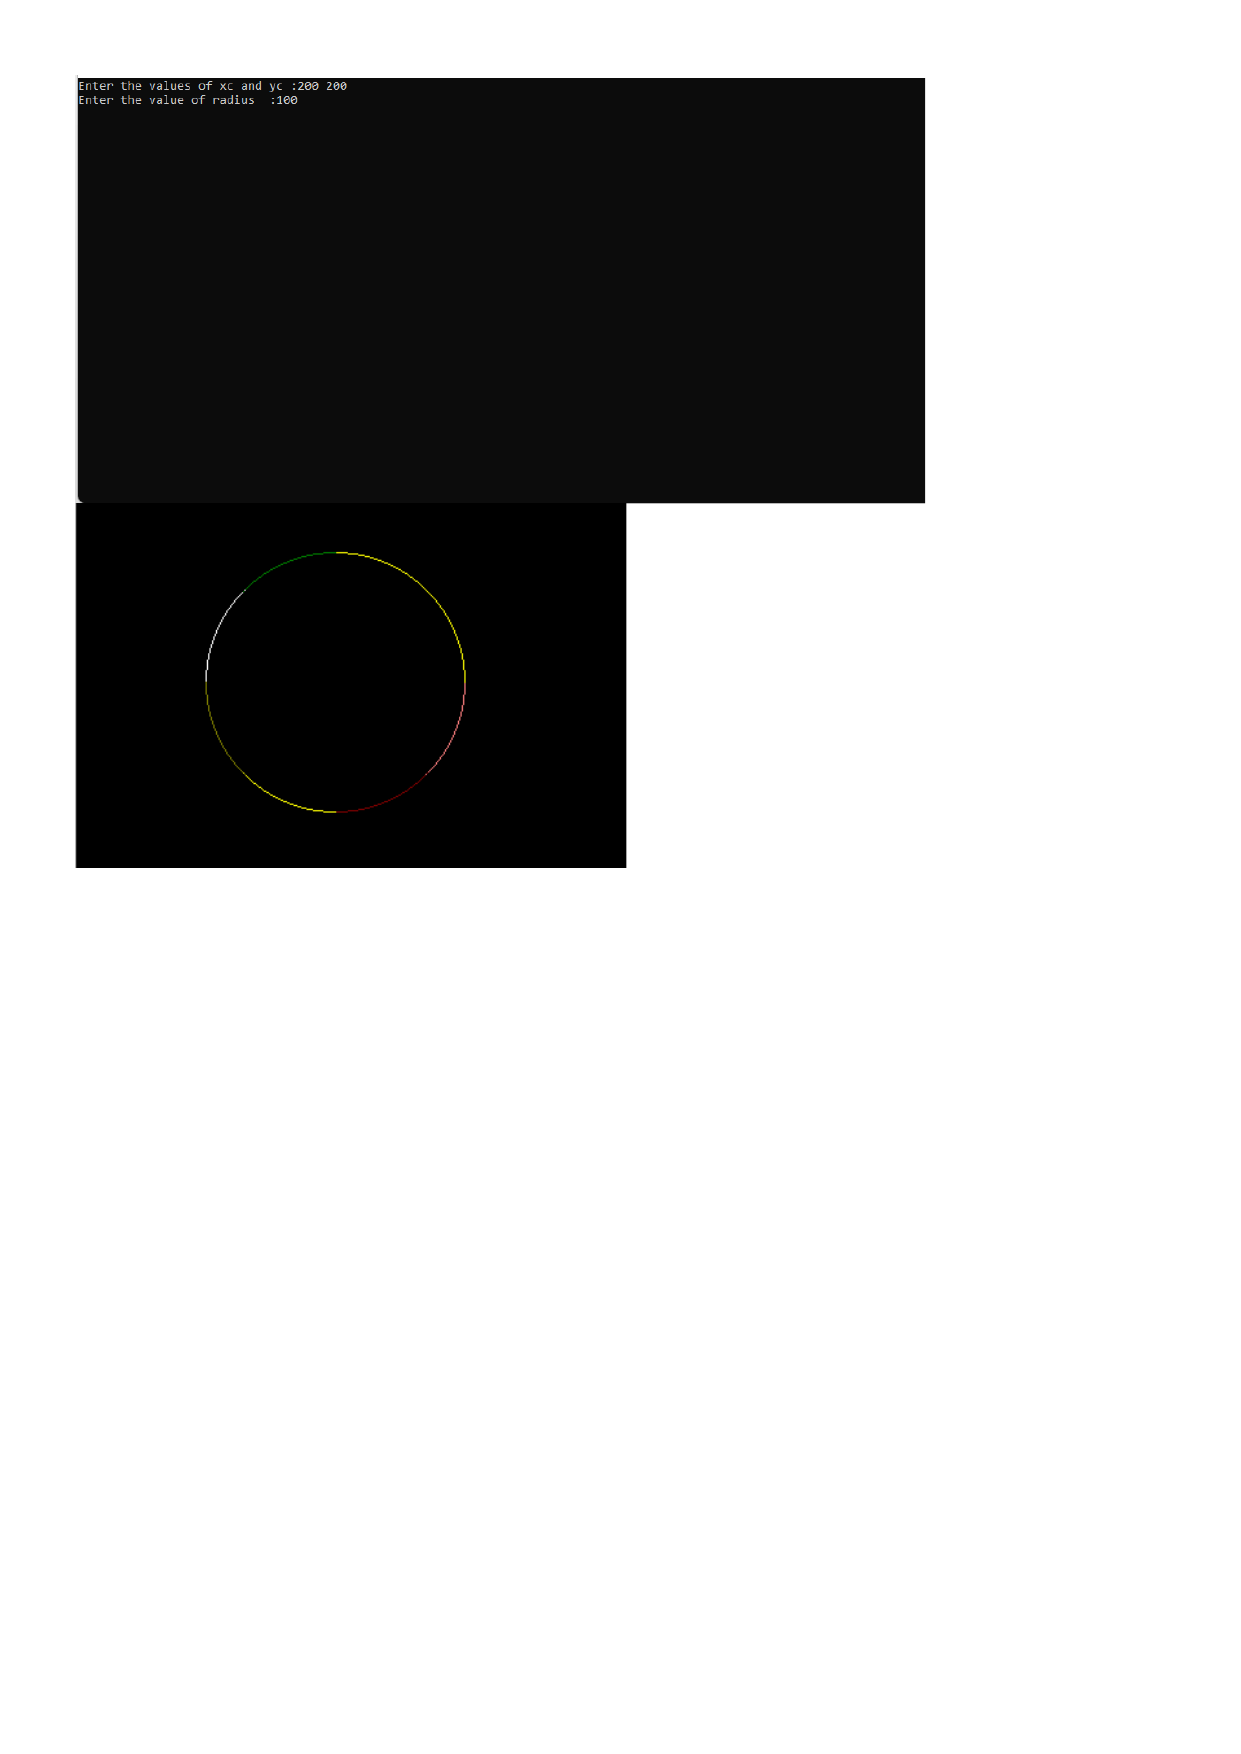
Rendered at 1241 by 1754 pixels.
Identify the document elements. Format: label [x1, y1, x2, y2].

picture [75, 75, 926, 868]
